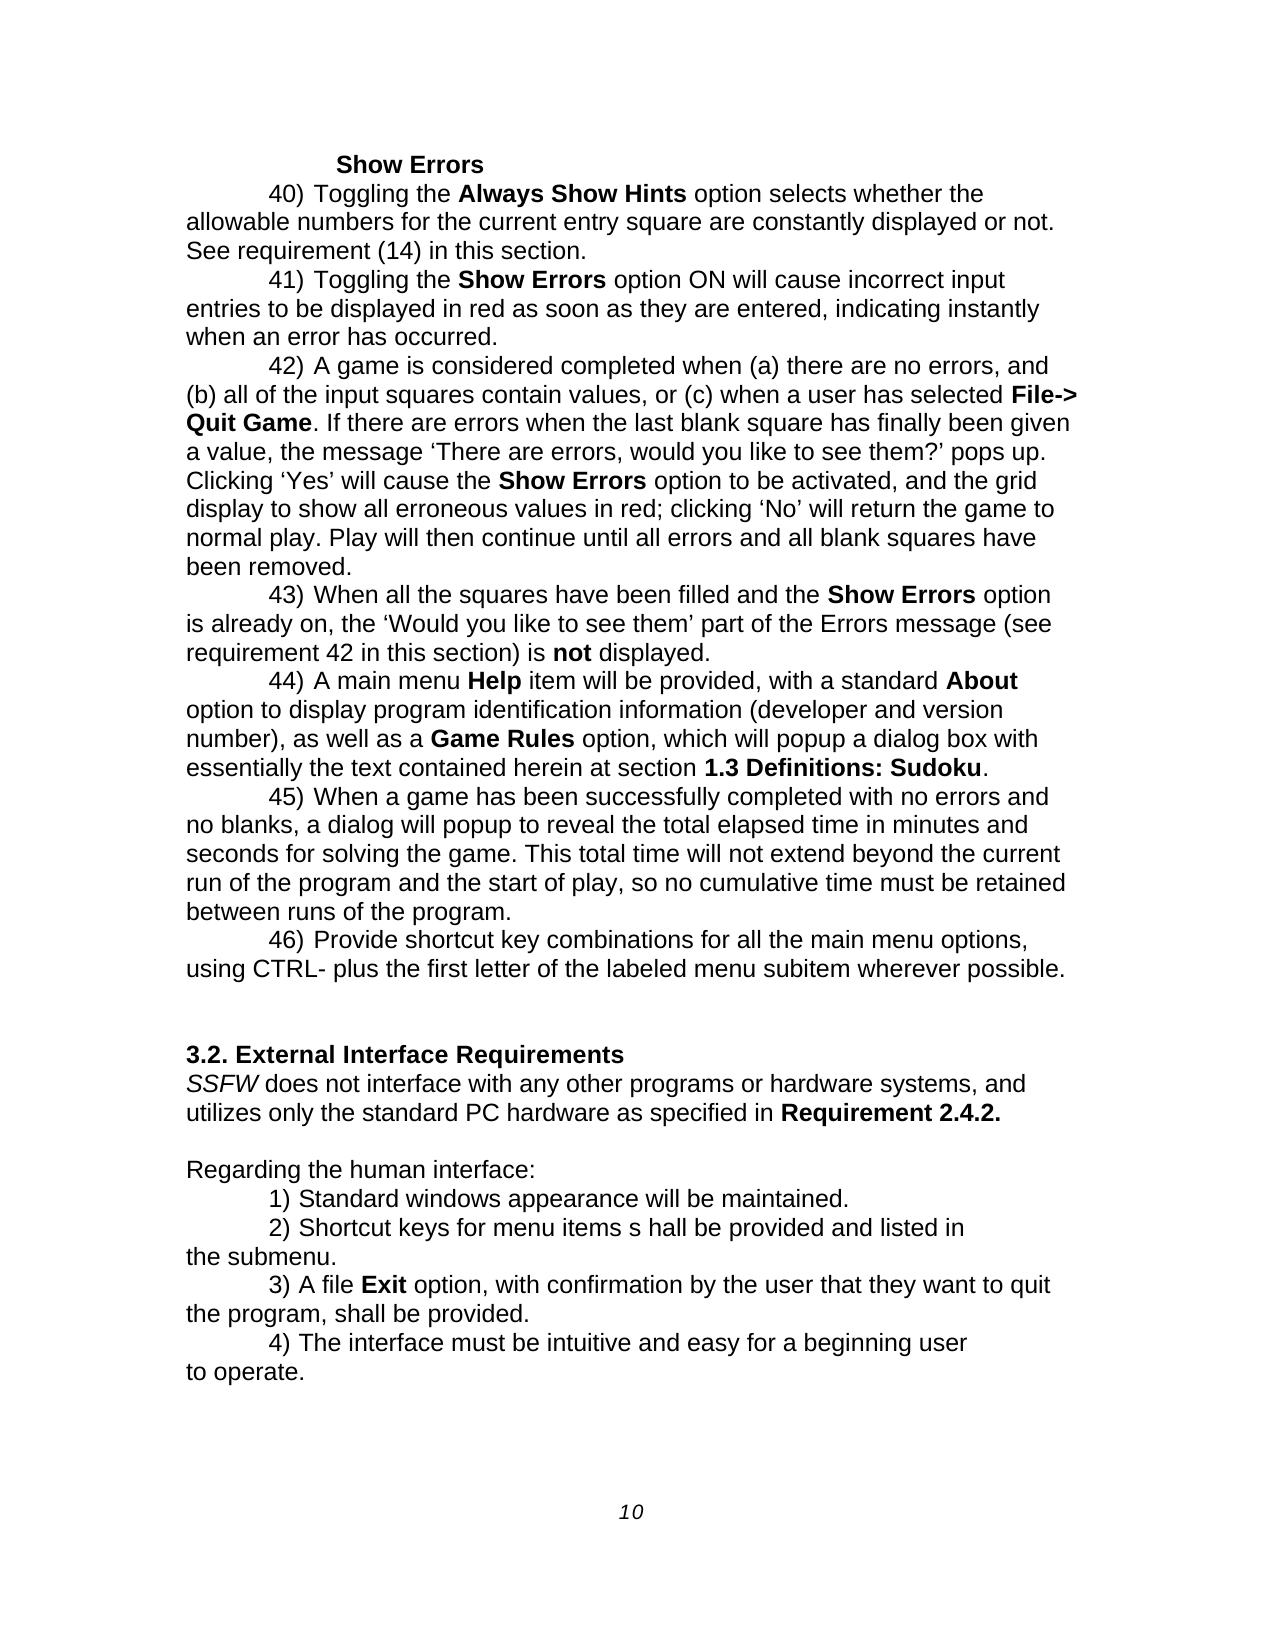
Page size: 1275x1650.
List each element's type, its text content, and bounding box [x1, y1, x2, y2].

list Toggling the Show Errors option ON will cause incorrect input entries to be displayed in red as soon as they are entered, indicating instantly when an error has occurred. [186, 265, 1080, 352]
list Toggling the Always Show Hints option selects whether the allowable numbers for the current entry square are constantly displayed or not. See requirement (14) in this section. [186, 179, 1058, 265]
list Provide shortcut key combinations for all the main menu options, using CTRL- plus the first letter of the labeled menu subitem wherever possible. [186, 926, 1073, 983]
list The interface must be intuitive and easy for a beginning user to operate. [186, 1328, 990, 1386]
text SSFW does not interface with any other programs or hardware systems, and utilizes only the standard PC hardware as specified in Requirement 2.4.2. [186, 1069, 1035, 1127]
list Shortcut keys for menu items s hall be provided and listed in the submenu. [186, 1213, 998, 1271]
text Regarding the human interface: [186, 1156, 1088, 1184]
list A file Exit option, with confirmation by the user that they want to quit the program, shall be provided. [186, 1271, 1088, 1328]
text 3.2. External Interface Requirements [186, 1041, 1088, 1069]
list A main menu Help item will be provided, with a standard About option to display program identification information (developer and version number), as well as a Game Rules option, which will popup a dialog box with essentially the text contained herein at section 1.3 Definitions: Sudoku. [186, 667, 1080, 782]
list A game is considered completed when (a) there are no errors, and (b) all of the input squares contain values, or (c) when a user has selected File-> Quit Game. If there are errors when the last blank square has finally been given a value, the message ‘There are errors, would you like to see them?’ pops up. Clicking ‘Yes’ will cause the Show Errors option to be activated, and the grid display to show all erroneous values in red; clicking ‘No’ will return the game to normal play. Play will then continue until all errors and all blank squares have been removed. [186, 352, 1080, 581]
list When all the squares have been filled and the Show Errors option is already on, the ‘Would you like to see them’ part of the Errors message (see requirement 42 in this section) is not displayed. [186, 581, 1073, 667]
text Show Errors [336, 151, 1088, 179]
list When a game has been successfully completed with no errors and no blanks, a dialog will popup to reveal the total elapsed time in minutes and seconds for solving the game. This total time will not extend beyond the current run of the program and the start of play, so no cumulative time must be retained between runs of the program. [186, 782, 1080, 926]
list Standard windows appearance will be maintained. [186, 1184, 1088, 1213]
